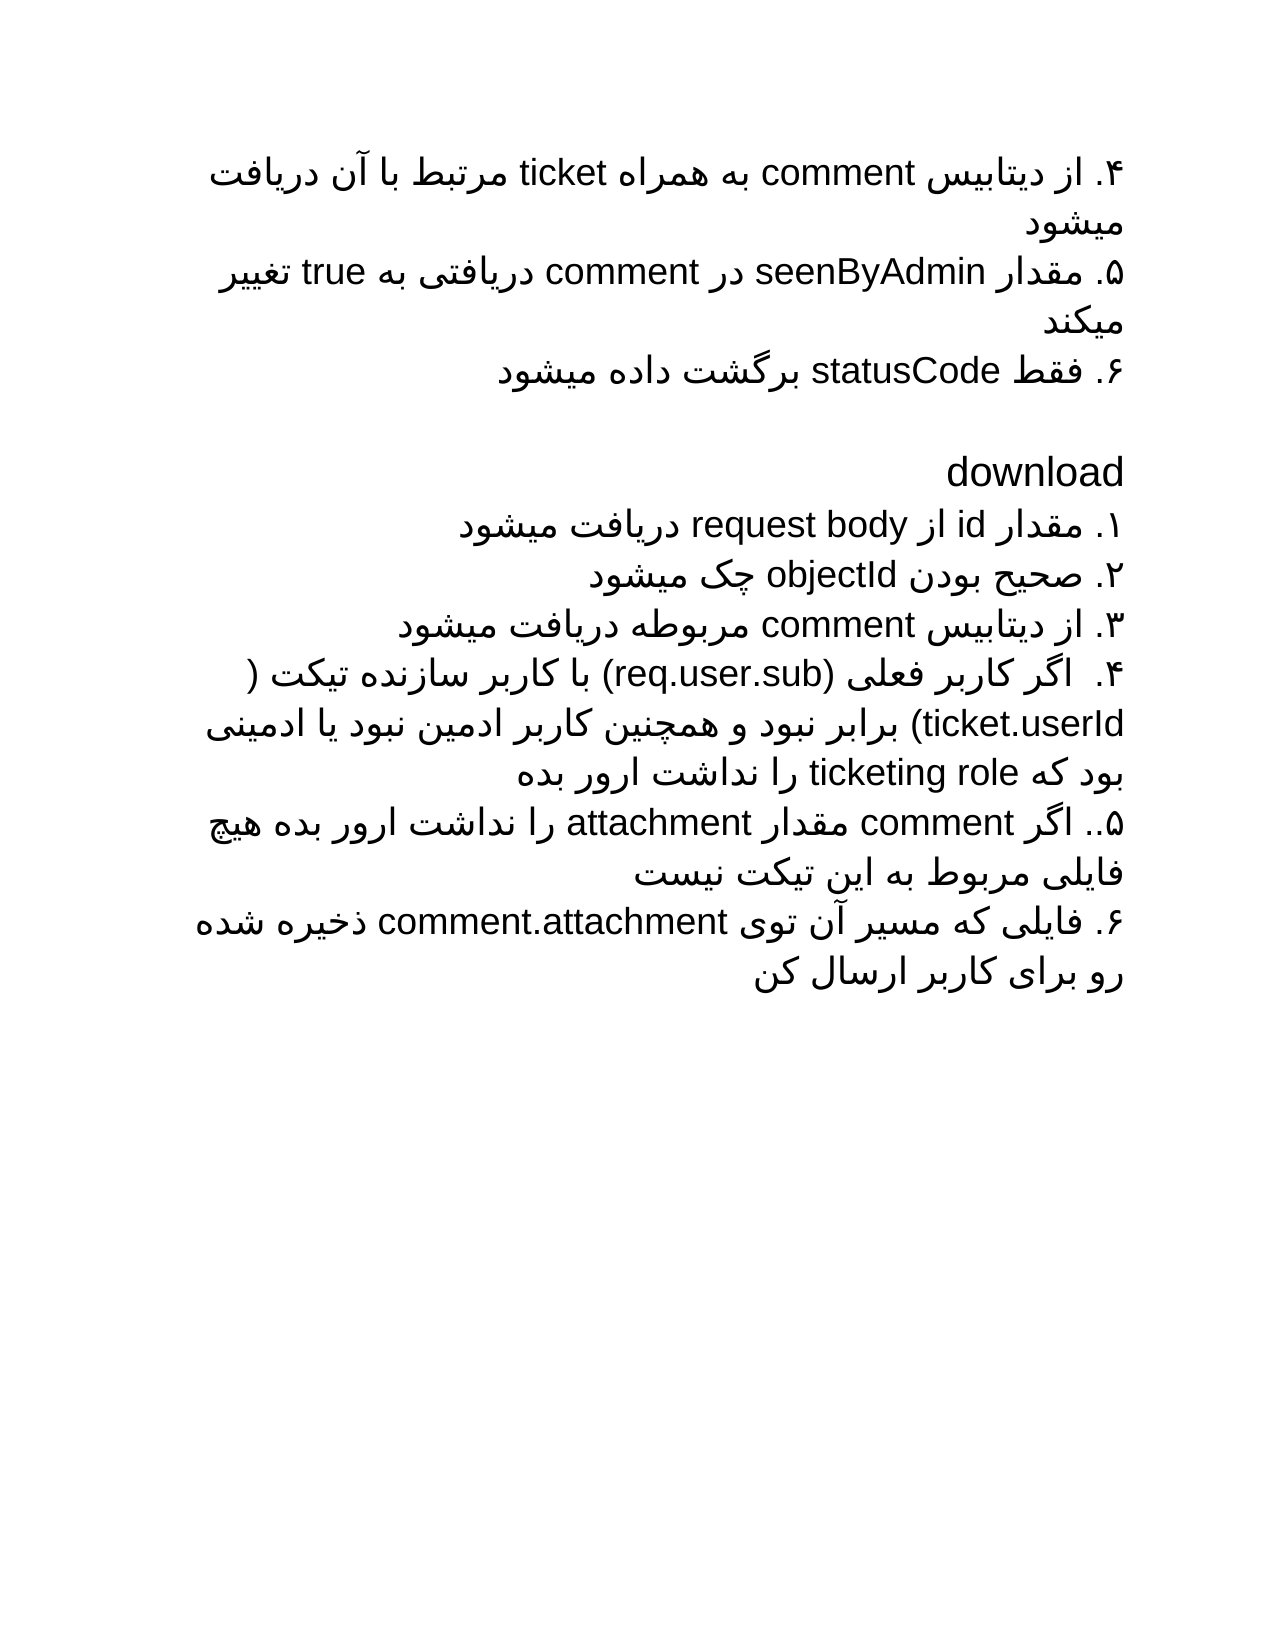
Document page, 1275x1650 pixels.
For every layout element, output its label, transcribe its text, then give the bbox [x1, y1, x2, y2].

text download [150, 447, 1125, 495]
text ۴. از دیتابیس comment به همراه ticket مرتبط با آن دریافت میشود [150, 150, 1125, 243]
text ۶. فقط statusCode برگشت داده میشود [150, 348, 1125, 391]
text ۱. مقدار id از request body دریافت میشود [150, 503, 1125, 546]
text ۵.. اگر comment مقدار attachment را نداشت ارور بده هیچ فایلی مربوط به این تیکت نیست [150, 800, 1125, 893]
text ۴. اگر کاربر فعلی (req.user.sub) با کاربر سازنده تیکت (ticket.userId) برابر نبود و همچنین کاربر ادمین نبود یا ادمینی بود که ticketing role را نداشت ارور بده [150, 651, 1125, 794]
text ۲. صحیح بودن objectId چک میشود [150, 552, 1125, 595]
text ۵. مقدار seenByAdmin در comment دریافتی به true تغییر میکند [150, 249, 1125, 342]
text ۶. فایلی که مسیر آن توی comment.attachment ذخیره شده رو برای کاربر ارسال کن [150, 899, 1125, 992]
text ۳. از دیتابیس comment مربوطه دریافت میشود [150, 602, 1125, 645]
